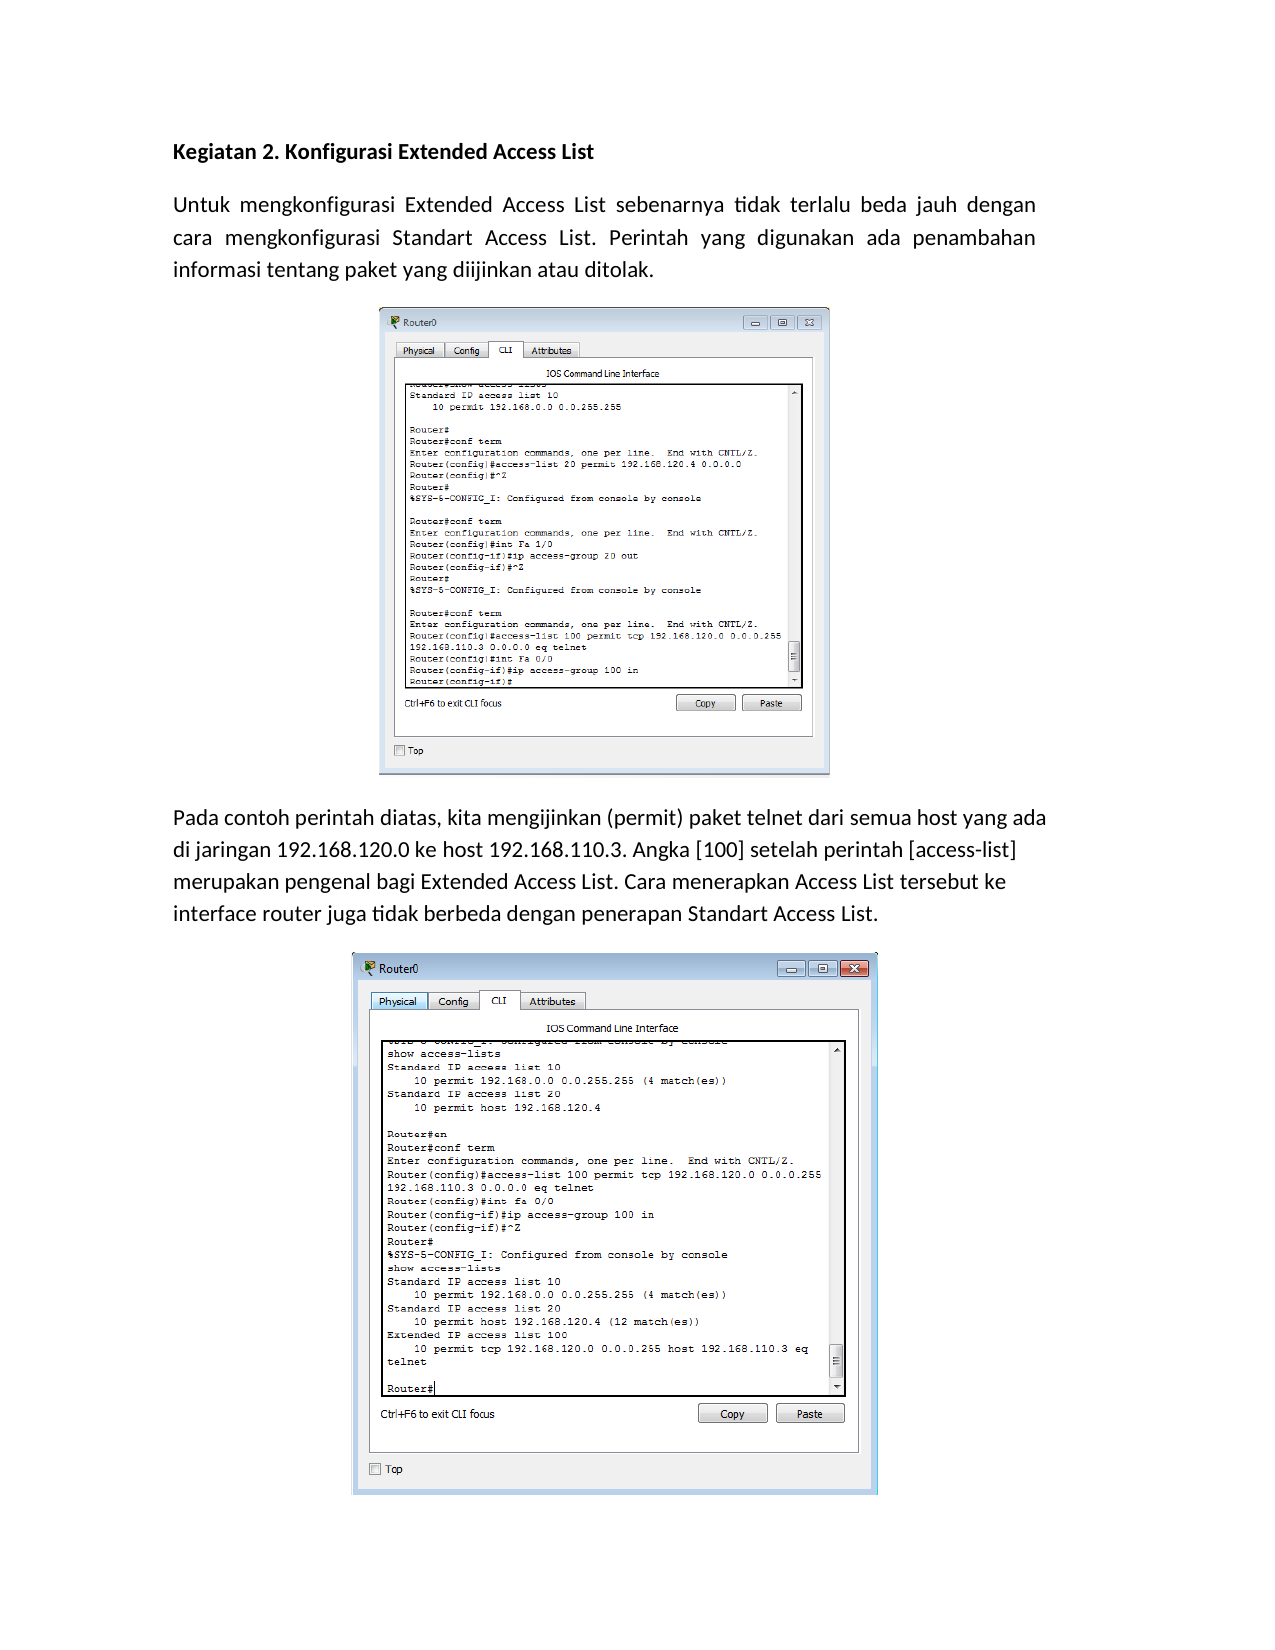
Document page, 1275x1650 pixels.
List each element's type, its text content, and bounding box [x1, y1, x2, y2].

picture [351, 952, 878, 1495]
text Untuk mengkonfigurasi Extended Access List sebenarnya tidak terlalu beda jauh dengan cara mengkonfigurasi Standart Access List. Perintah yang digunakan ada penambahan informasi tentang paket yang diijinkan atau ditolak. [173, 191, 1036, 283]
picture [379, 307, 830, 778]
text Kegiatan 2. Konfigurasi Extended Access List [173, 137, 1100, 166]
text Pada contoh perintah diatas, kita mengijinkan (permit) paket telnet dari semua host yang ada di jaringan 192.168.120.0 ke host 192.168.110.3. Angka [100] setelah perintah [access-list] merupakan pengenal bagi Extended Access List. Cara menerapkan Access List tersebut ke interface router juga tidak berbeda dengan penerapan Standart Access List. [173, 803, 1057, 928]
